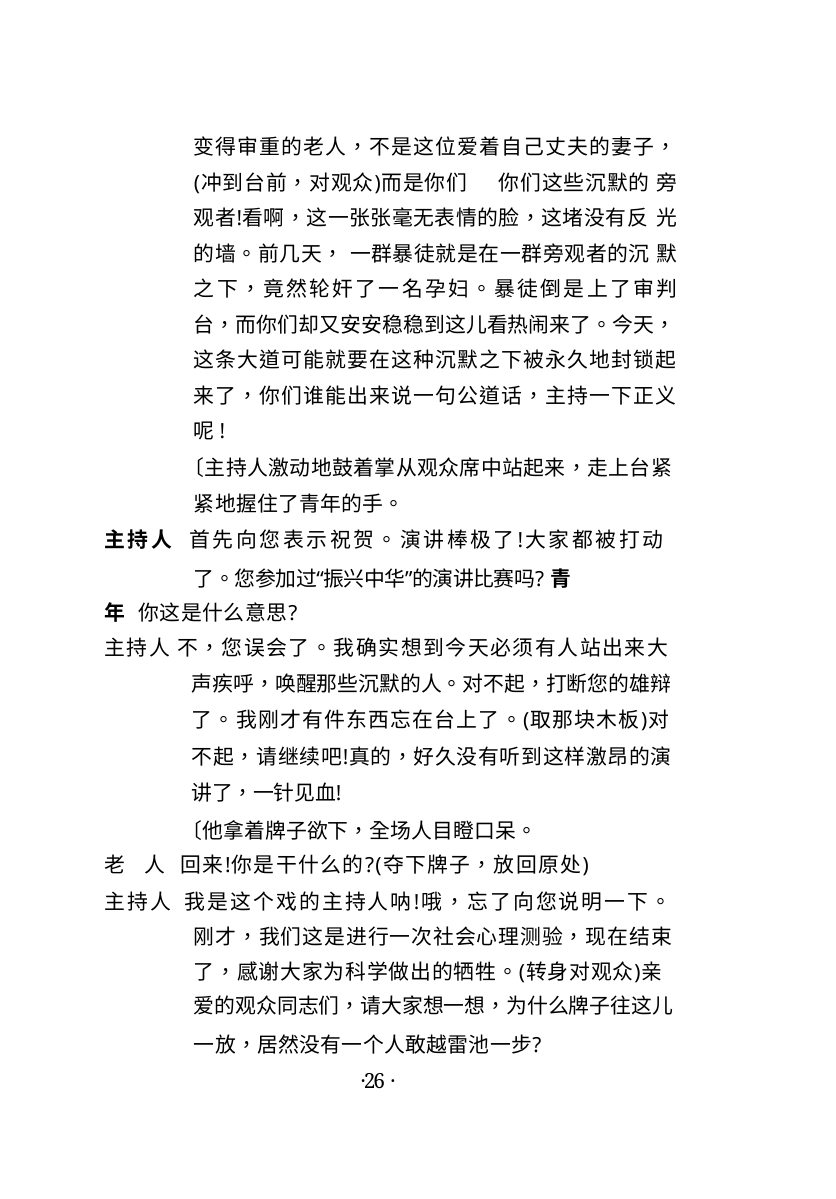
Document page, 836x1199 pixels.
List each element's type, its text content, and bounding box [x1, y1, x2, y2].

text 主持人 不，您误会了。我确实想到今天必须有人站出来大 声疾呼，唤醒那些沉默的人。对不起，打断您的雄辩 了。我刚才有件东西忘在台上了。(取那块木板)对 不起，请继续吧!真的，好久没有听到这样激昂的演 讲了，一针见血! [104, 633, 679, 807]
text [183, 1031, 563, 1059]
text 主持人 首先向您表示祝贺。演讲棒极了!大家都被打动 [104, 526, 710, 553]
text 〔主持人激动地鼓着掌从观众席中站起来，走上台紧 紧地握住了青年的手。 [183, 453, 673, 517]
text 老 人 回来!你是干什么的?(夺下牌子，放回原处) [104, 852, 710, 878]
text 了。您参加过“振兴中华”的演讲比赛吗? 青 年 你这是什么意思? [104, 564, 572, 627]
text 主持人 我是这个戏的主持人呐!哦，忘了向您说明一下。 刚才，我们这是进行一次社会心理测验，现在结束 了，感谢大家为科学做出的牺牲。(转身对观众)亲 爱的观众同志们，请大家想一想，为什么牌子往这儿 [104, 887, 683, 1020]
text 变得审重的老人，不是这位爱着自己丈夫的妻子， (冲到台前，对观众)而是你们 你们这些沉默的 旁观者!看啊，这一张张毫无表情的脸，这堵没有反 光的墙。前几天， 一群暴徒就是在一群旁观者的沉 默之下，竟然轮奸了一名孕妇。暴徒倒是上了审判 台，而你们却又安安稳稳到这儿看热闹来了。今天， 这条大道可能就要在这种沉默之下被永久地封锁起 来了，你们谁能出来说一句公道话，主持一下正义 呢 ! [194, 132, 677, 445]
text 〔他拿着牌子欲下，全场人目瞪口呆。 [181, 817, 710, 843]
